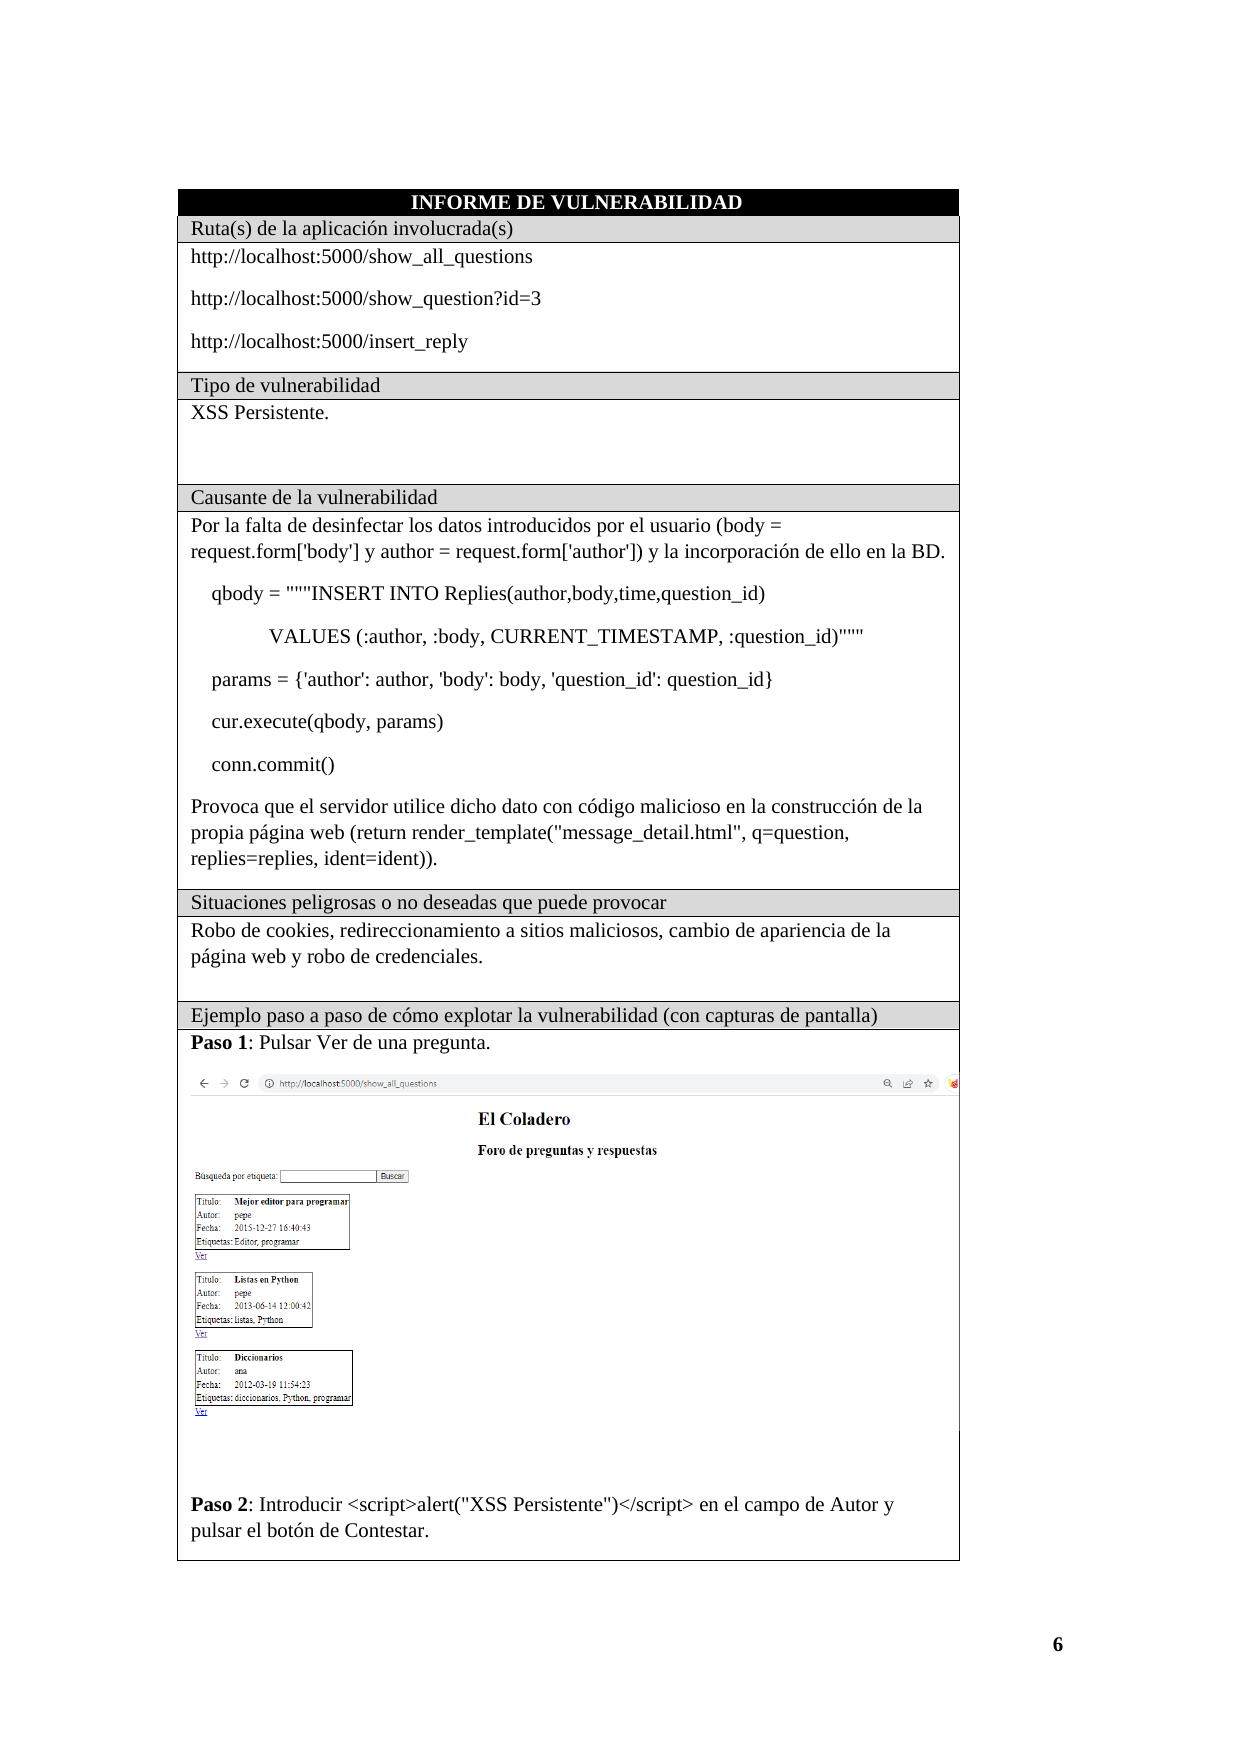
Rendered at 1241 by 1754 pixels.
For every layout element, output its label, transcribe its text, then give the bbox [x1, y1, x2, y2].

table_cell Robo de cookies, redireccionamiento a sitios maliciosos, cambio de apariencia de la página web y robo de credenciales. [178, 917, 959, 1001]
table_cell Ruta(s) de la aplicación involucrada(s) [178, 216, 959, 242]
table_cell Por la falta de desinfectar los datos introducidos por el usuario (body = request.form['body'] y author = request.form['author']) y la incorporación de ello en la BD. qbody = """INSERT INTO Replies(author,body,time,question_id) VALUES (:author, :body, CURRENT_TIMESTAMP, :question_id)""" params = {'author': author, 'body': body, 'question_id': question_id} cur.execute(qbody, params) conn.commit() Provoca que el servidor utilice dicho dato con código malicioso en la construcción de la propia página web (return render_template("message_detail.html", q=question, replies=replies, ident=ident)). [178, 512, 959, 889]
table_cell Ejemplo paso a paso de cómo explotar la vulnerabilidad (con capturas de pantalla) [178, 1002, 959, 1028]
table_header INFORME DE VULNERABILIDAD [178, 189, 959, 216]
table_cell http://localhost:5000/show_all_questions http://localhost:5000/show_question?id=3 http://localhost:5000/insert_reply [178, 243, 959, 371]
table_cell Tipo de vulnerabilidad [178, 373, 959, 399]
table_cell Situaciones peligrosas o no deseadas que puede provocar [178, 890, 959, 916]
picture [190, 1072, 960, 1431]
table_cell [178, 1030, 959, 1560]
table_cell Causante de la vulnerabilidad [178, 485, 959, 511]
table_cell XSS Persistente. [178, 400, 959, 484]
